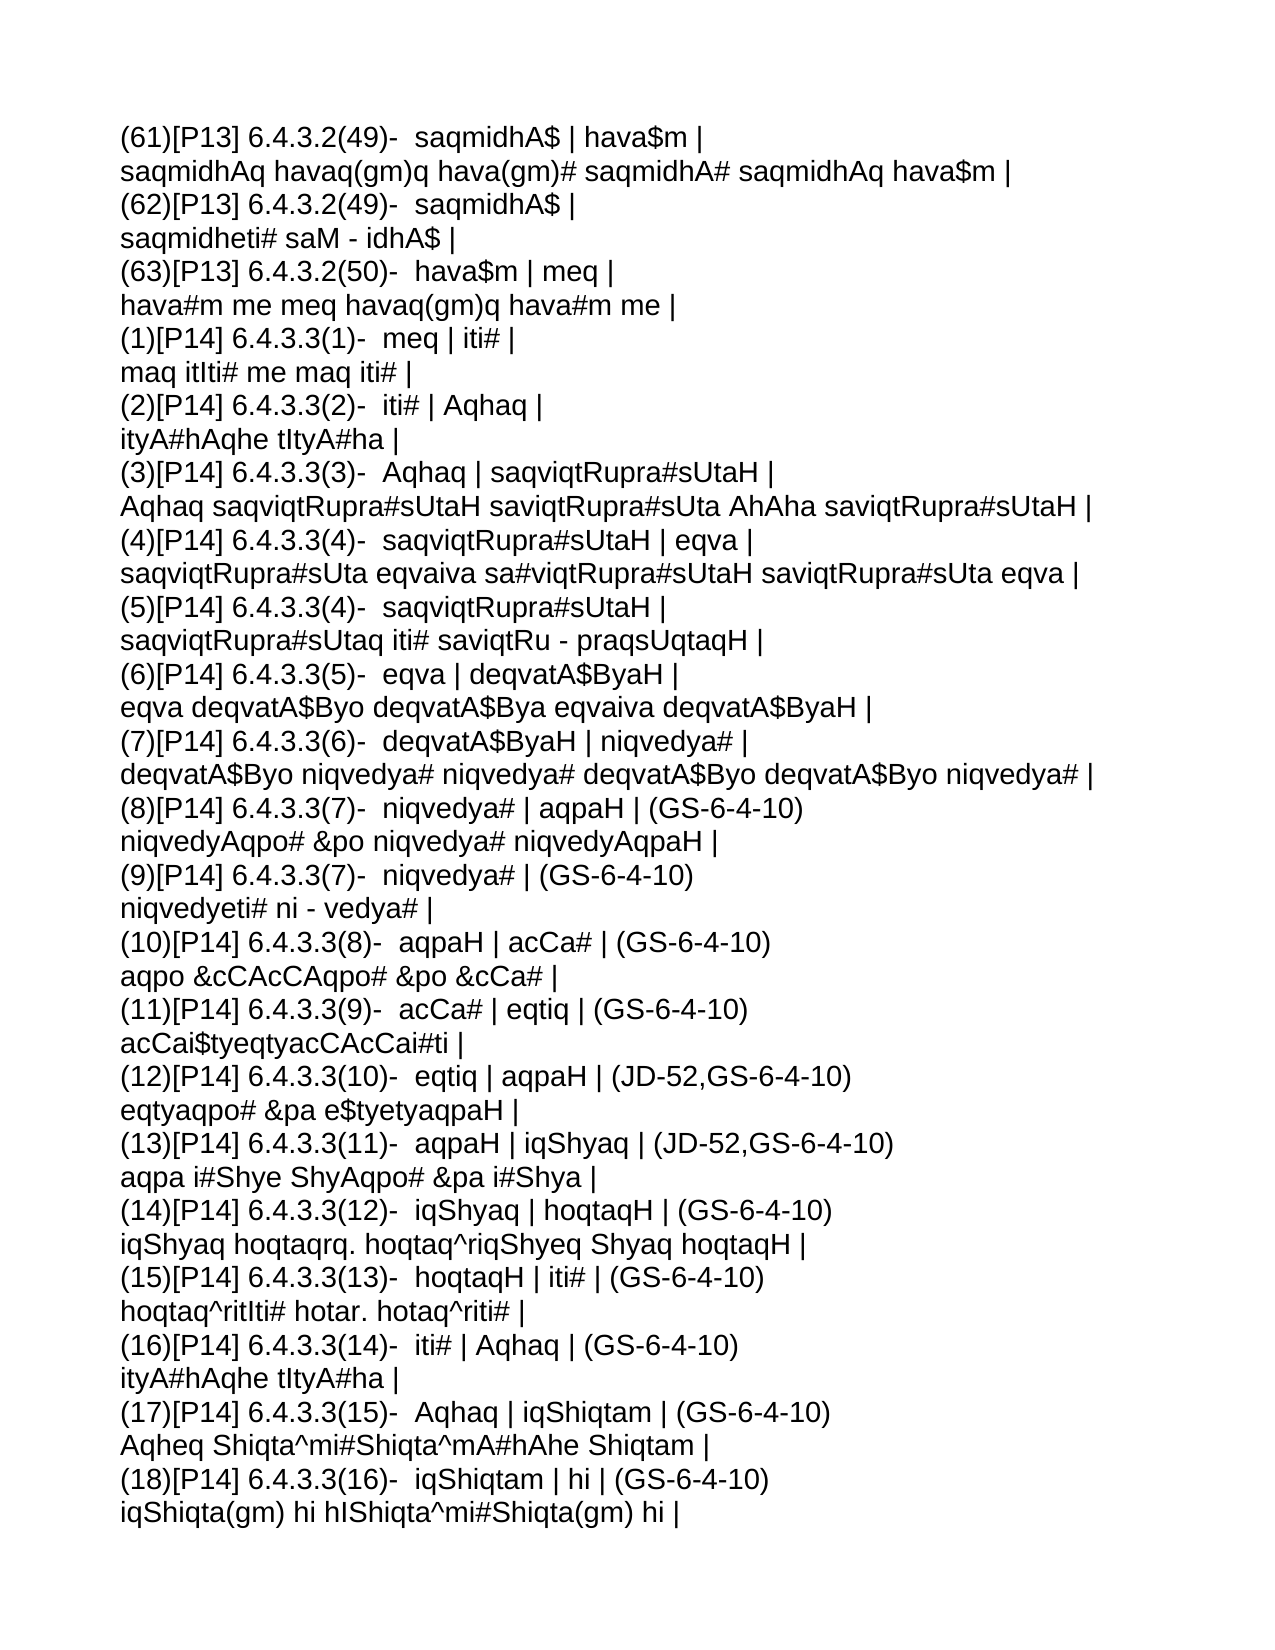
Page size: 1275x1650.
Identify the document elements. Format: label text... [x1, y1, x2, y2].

text (3)[P14] 6.4.3.3(3)- Aqhaq | saqviqtRupra#sUtaH | [120, 455, 1200, 489]
text (18)[P14] 6.4.3.3(16)- iqShiqtam | hi | (GS-6-4-10) [120, 1462, 1200, 1495]
text (63)[P13] 6.4.3.2(50)- hava$m | meq | [120, 254, 1200, 288]
text (1)[P14] 6.4.3.3(1)- meq | iti# | [120, 321, 1200, 355]
text eqtyaqpo# &pa e$tyetyaqpaH | [120, 1093, 1200, 1126]
text (11)[P14] 6.4.3.3(9)- acCa# | eqtiq | (GS-6-4-10) [120, 992, 1200, 1026]
text (10)[P14] 6.4.3.3(8)- aqpaH | acCa# | (GS-6-4-10) [120, 925, 1200, 958]
text saqmidhAq havaq(gm)q hava(gm)# saqmidhA# saqmidhAq hava$m | [120, 153, 1200, 187]
text saqmidheti# saM - idhA$ | [120, 221, 1200, 254]
text (16)[P14] 6.4.3.3(14)- iti# | Aqhaq | (GS-6-4-10) [120, 1327, 1200, 1361]
text (12)[P14] 6.4.3.3(10)- eqtiq | aqpaH | (JD-52,GS-6-4-10) [120, 1059, 1200, 1093]
text saqviqtRupra#sUta eqvaiva sa#viqtRupra#sUtaH saviqtRupra#sUta eqva | [120, 556, 1200, 589]
text (2)[P14] 6.4.3.3(2)- iti# | Aqhaq | [120, 388, 1200, 422]
text (17)[P14] 6.4.3.3(15)- Aqhaq | iqShiqtam | (GS-6-4-10) [120, 1394, 1200, 1428]
text iqShyaq hoqtaqrq. hoqtaq^riqShyeq Shyaq hoqtaqH | [120, 1227, 1200, 1260]
text deqvatA$Byo niqvedya# niqvedya# deqvatA$Byo deqvatA$Byo niqvedya# | [120, 757, 1200, 791]
text maq itIti# me maq iti# | [120, 355, 1200, 388]
text Aqheq Shiqta^mi#Shiqta^mA#hAhe Shiqtam | [120, 1428, 1200, 1462]
text (61)[P13] 6.4.3.2(49)- saqmidhA$ | hava$m | [120, 120, 1200, 153]
text ityA#hAqhe tItyA#ha | [120, 1361, 1200, 1394]
text (13)[P14] 6.4.3.3(11)- aqpaH | iqShyaq | (JD-52,GS-6-4-10) [120, 1126, 1200, 1160]
text Aqhaq saqviqtRupra#sUtaH saviqtRupra#sUta AhAha saviqtRupra#sUtaH | [120, 489, 1200, 522]
text (6)[P14] 6.4.3.3(5)- eqva | deqvatA$ByaH | [120, 657, 1200, 690]
text eqva deqvatA$Byo deqvatA$Bya eqvaiva deqvatA$ByaH | [120, 690, 1200, 724]
text (9)[P14] 6.4.3.3(7)- niqvedya# | (GS-6-4-10) [120, 858, 1200, 891]
text (7)[P14] 6.4.3.3(6)- deqvatA$ByaH | niqvedya# | [120, 724, 1200, 757]
text aqpa i#Shye ShyAqpo# &pa i#Shya | [120, 1160, 1200, 1193]
text niqvedyAqpo# &po niqvedya# niqvedyAqpaH | [120, 824, 1200, 858]
text iqShiqta(gm) hi hIShiqta^mi#Shiqta(gm) hi | [120, 1495, 1200, 1529]
text ityA#hAqhe tItyA#ha | [120, 422, 1200, 455]
text (62)[P13] 6.4.3.2(49)- saqmidhA$ | [120, 187, 1200, 221]
text (14)[P14] 6.4.3.3(12)- iqShyaq | hoqtaqH | (GS-6-4-10) [120, 1193, 1200, 1227]
text (8)[P14] 6.4.3.3(7)- niqvedya# | aqpaH | (GS-6-4-10) [120, 791, 1200, 824]
text aqpo &cCAcCAqpo# &po &cCa# | [120, 958, 1200, 992]
text acCai$tyeqtyacCAcCai#ti | [120, 1026, 1200, 1059]
text (15)[P14] 6.4.3.3(13)- hoqtaqH | iti# | (GS-6-4-10) [120, 1260, 1200, 1294]
text (5)[P14] 6.4.3.3(4)- saqviqtRupra#sUtaH | [120, 589, 1200, 623]
text hoqtaq^ritIti# hotar. hotaq^riti# | [120, 1294, 1200, 1327]
text hava#m me meq havaq(gm)q hava#m me | [120, 288, 1200, 321]
text (4)[P14] 6.4.3.3(4)- saqviqtRupra#sUtaH | eqva | [120, 522, 1200, 556]
text niqvedyeti# ni - vedya# | [120, 891, 1200, 925]
text saqviqtRupra#sUtaq iti# saviqtRu - praqsUqtaqH | [120, 623, 1200, 657]
